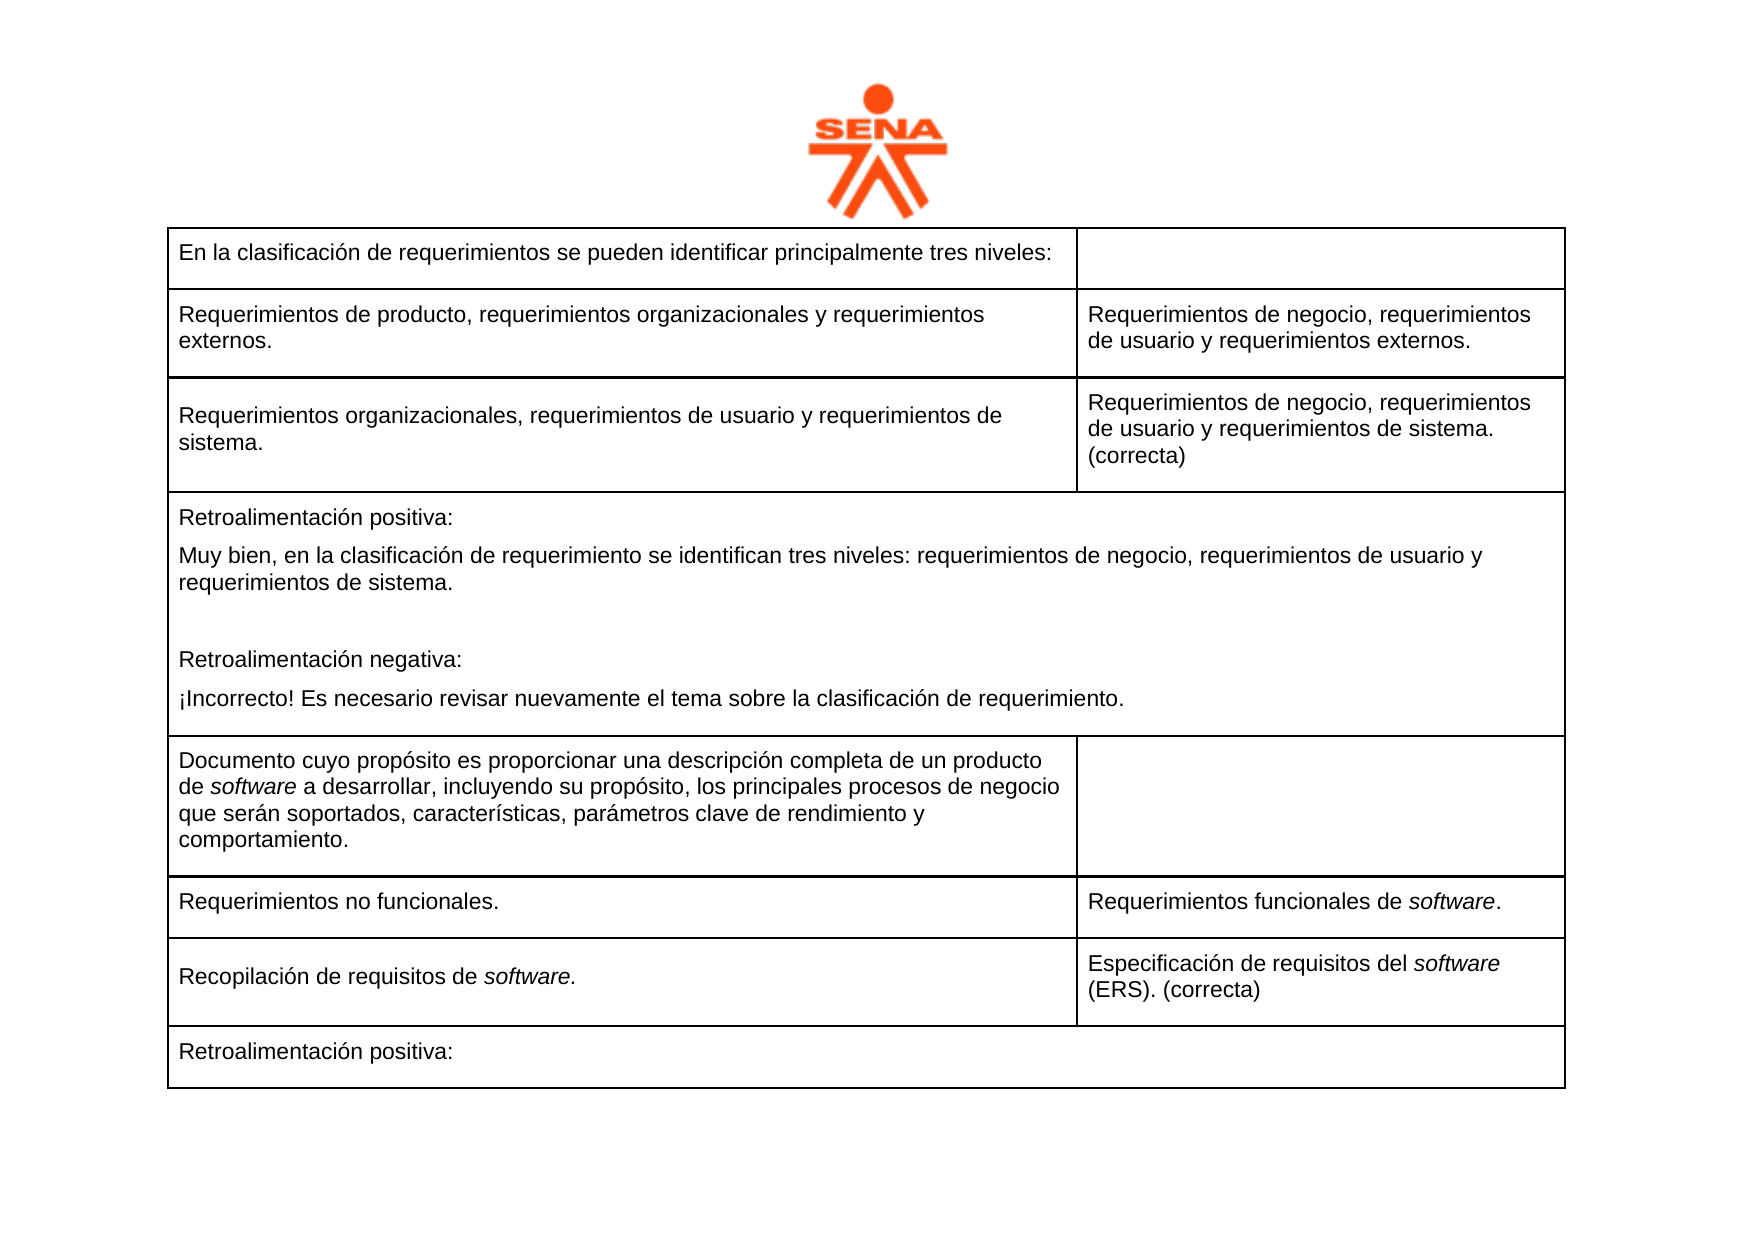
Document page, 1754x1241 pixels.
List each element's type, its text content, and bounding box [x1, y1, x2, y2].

table_cell Documento cuyo propósito es proporcionar una descripción completa de un producto de software a desarrollar, incluyendo su propósito, los principales procesos de negocio que serán soportados, características, parámetros clave de rendimiento y comportamiento. [169, 737, 1076, 875]
table_cell Requerimientos organizacionales, requerimientos de usuario y requerimientos de sistema. [169, 379, 1076, 491]
table_cell En la clasificación de requerimientos se pueden identificar principalmente tres niveles: [169, 229, 1076, 288]
table_cell Requerimientos de producto, requerimientos organizacionales y requerimientos externos. [169, 290, 1076, 376]
table_cell [1078, 737, 1564, 875]
picture [796, 75, 958, 227]
table_cell Especificación de requisitos del software (ERS). (correcta) [1078, 939, 1564, 1025]
table_cell Requerimientos no funcionales. [169, 878, 1076, 937]
table_cell Recopilación de requisitos de software. [169, 939, 1076, 1025]
table_cell Retroalimentación positiva: Muy bien, en la clasificación de requerimiento se identifican tres niveles: requerimientos de negocio, requerimientos de usuario y requerimientos de sistema. Retroalimentación negativa: ¡Incorrecto! Es necesario revisar nuevamente el tema sobre la clasificación de requerimiento. [169, 493, 1564, 734]
table_cell Requerimientos funcionales de software. [1078, 878, 1564, 937]
table_cell Requerimientos de negocio, requerimientos de usuario y requerimientos de sistema. (correcta) [1078, 379, 1564, 491]
table_cell [1078, 229, 1564, 288]
table_cell Requerimientos de negocio, requerimientos de usuario y requerimientos externos. [1078, 290, 1564, 376]
